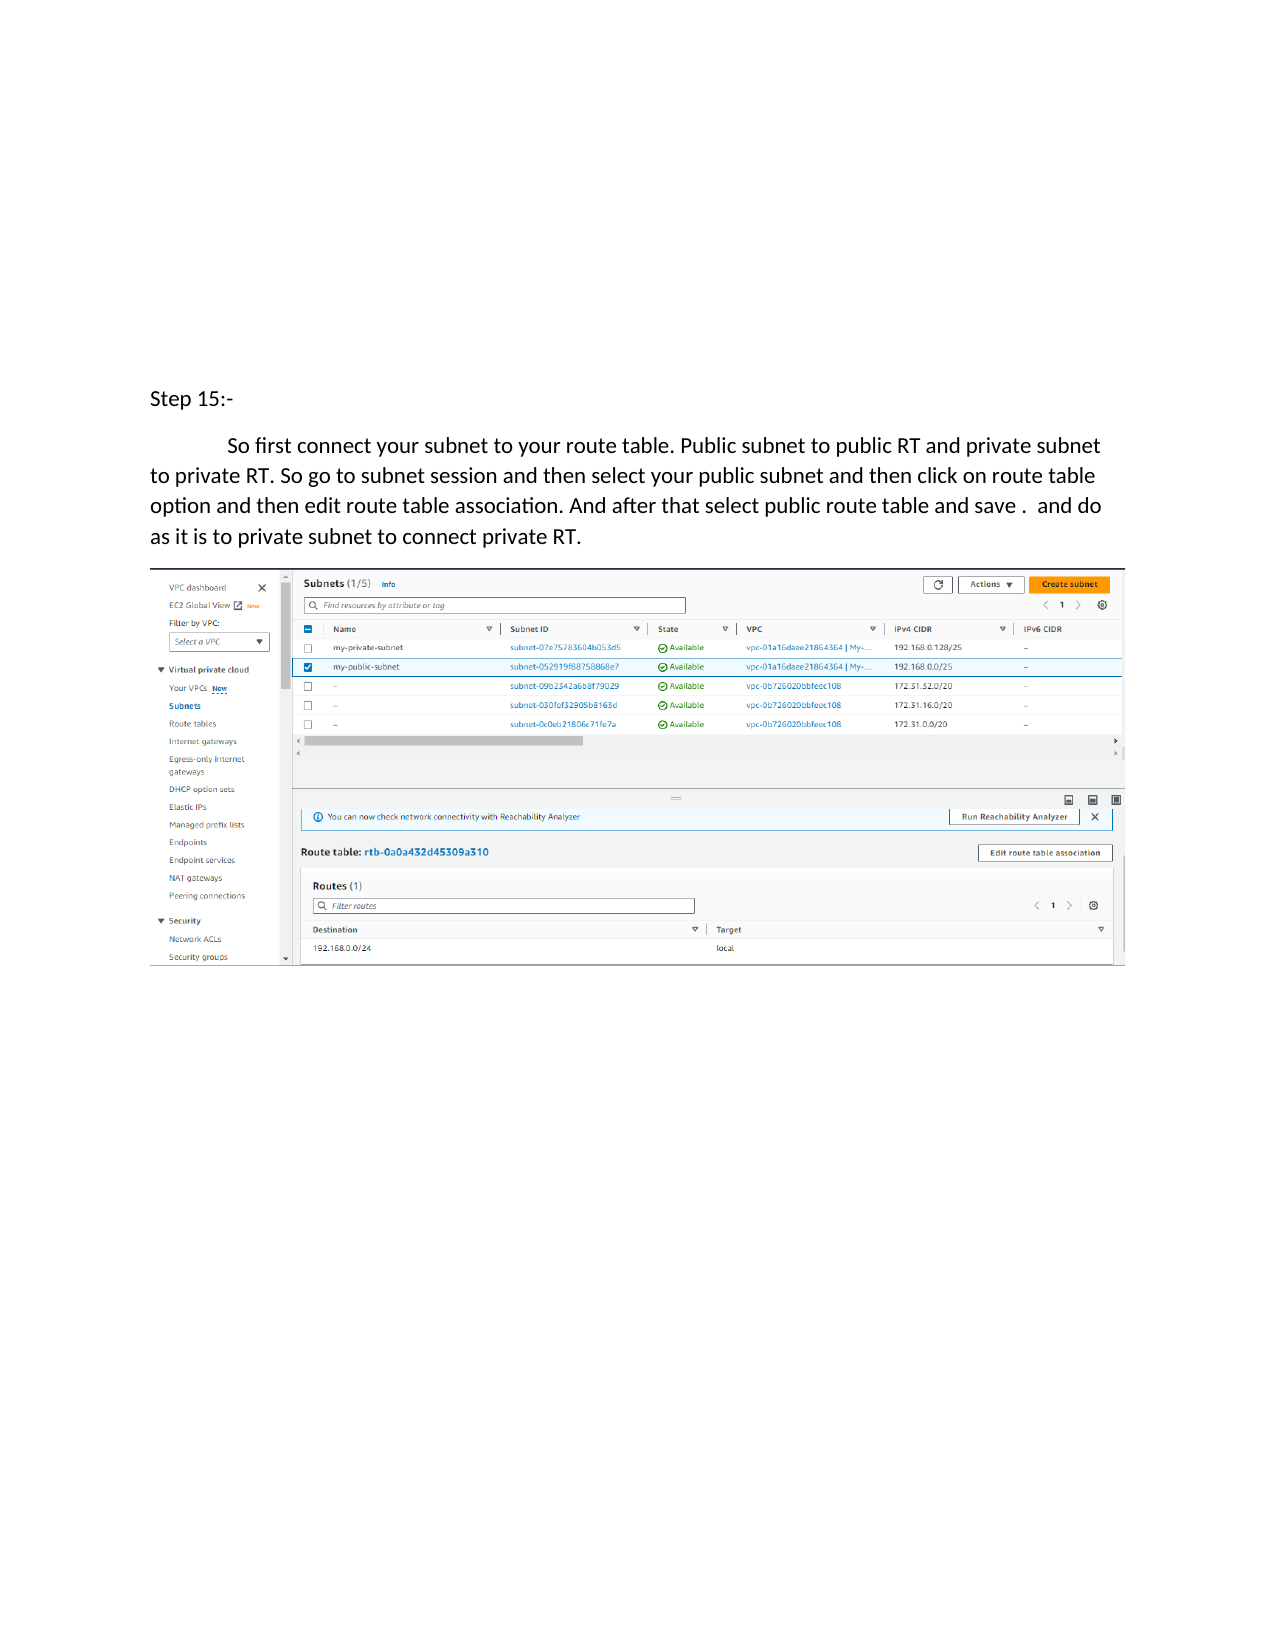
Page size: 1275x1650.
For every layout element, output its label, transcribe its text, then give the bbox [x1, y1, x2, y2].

text So first connect your subnet to your route table. Public subnet to public RT and private subnet to private RT. So go to subnet session and then select your public subnet and then click on route table option and then edit route table association. And after that select public route table and save . and do as it is to private subnet to connect private RT. [150, 431, 1125, 550]
picture [150, 568, 1125, 966]
text Step 15:- [150, 384, 1125, 412]
